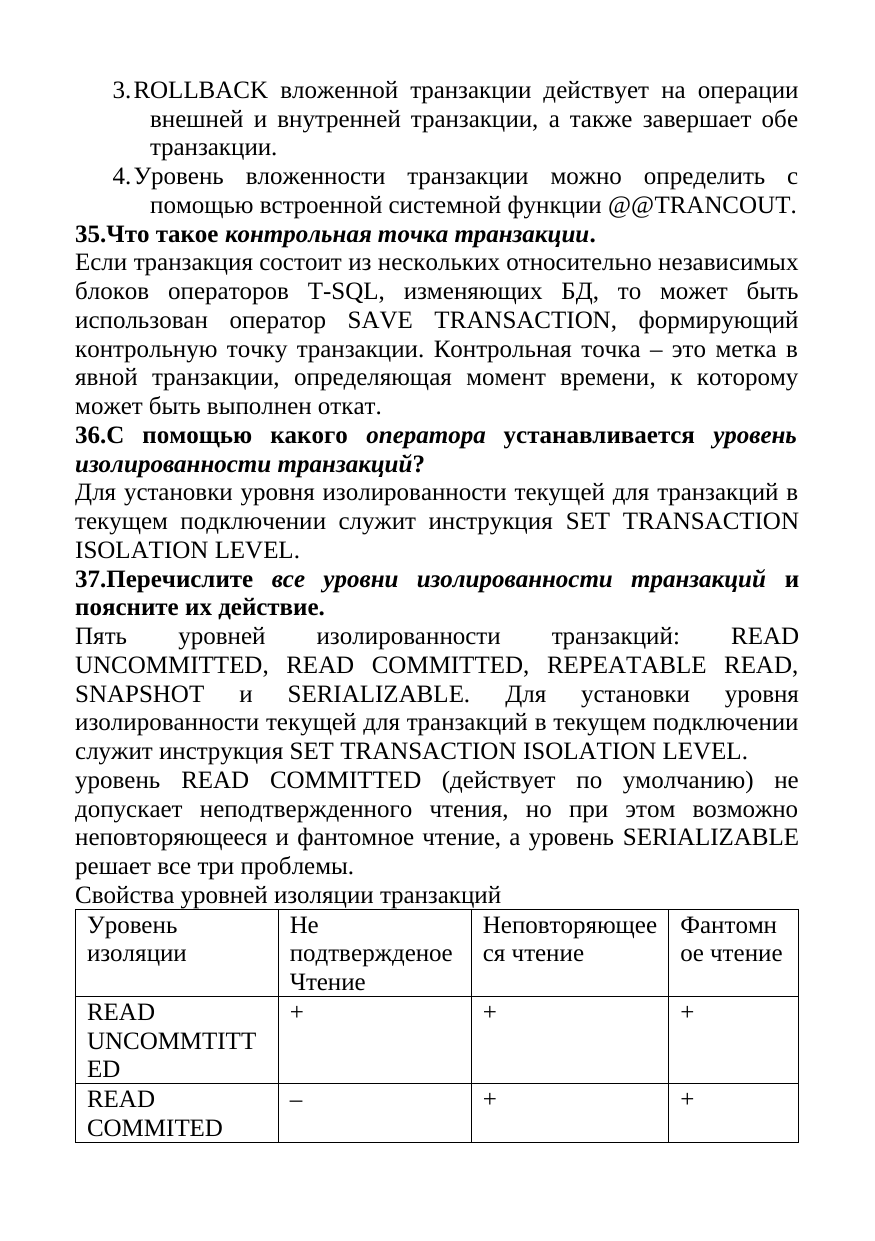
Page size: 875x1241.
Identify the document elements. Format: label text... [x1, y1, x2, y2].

text 37.Перечислите все уровни изолированности транзакций и поясните их действие. [75, 564, 799, 621]
table_cell + [669, 997, 798, 1083]
text Пять уровней изолированности транзакций: READ UNCOMMITTED, READ COMMITTED, REPEATABLE READ, SNAPSHOT и SERIALIZABLE. Для установки уровня изолированности текущей для транзакций в текущем подключении служит инструкция SET TRANSACTION ISOLATION LEVEL. [75, 621, 799, 765]
table_header Неподтвержденое Чтение [279, 910, 471, 996]
text 36.С помощью какого оператора устанавливается уровень изолированности транзакций? [75, 420, 799, 477]
text Свойства уровней изоляции транзакций [75, 880, 799, 909]
list Уровень вложенности транзакции можно определить с помощью встроенной системной функции @@TRANCOUT. [112, 161, 799, 219]
table_cell + [472, 997, 668, 1083]
table_cell – [279, 1084, 471, 1142]
list ROLLBACK вложенной транзакции действует на операции внешней и внутренней транзакции, а также завершает обе транзакции. [112, 75, 799, 161]
table_cell + [669, 1084, 798, 1142]
table_cell + [279, 997, 471, 1083]
table_cell + [472, 1084, 668, 1142]
text уровень READ COMMITTED (действует по умолчанию) не допускает неподтвержденного чтения, но при этом возможно неповторяющееся и фантомное чтение, а уровень SERIALIZABLE решает все три проблемы. [75, 765, 799, 880]
table_header Неповторяющееся чтение [472, 910, 668, 996]
table_cell READ UNCOMMTITTED [76, 997, 278, 1083]
table_header Уровень изоляции [76, 910, 278, 996]
text 35.Что такое контрольная точка транзакции. [75, 219, 799, 247]
table_header Фантомное чтение [669, 910, 798, 996]
table_cell READ COMMITED [76, 1084, 278, 1142]
text Для установки уровня изолированности текущей для транзакций в текущем подключении служит инструкция SET TRANSACTION ISOLATION LEVEL. [75, 477, 799, 564]
text Если транзакция состоит из нескольких относительно независимых блоков операторов T-SQL, изменяющих БД, то может быть использован оператор SAVE TRANSACTION, формирующий контрольную точку транзакции. Контрольная точка – это метка в явной транзакции, определяющая момент времени, к которому может быть выполнен откат. [75, 247, 799, 420]
